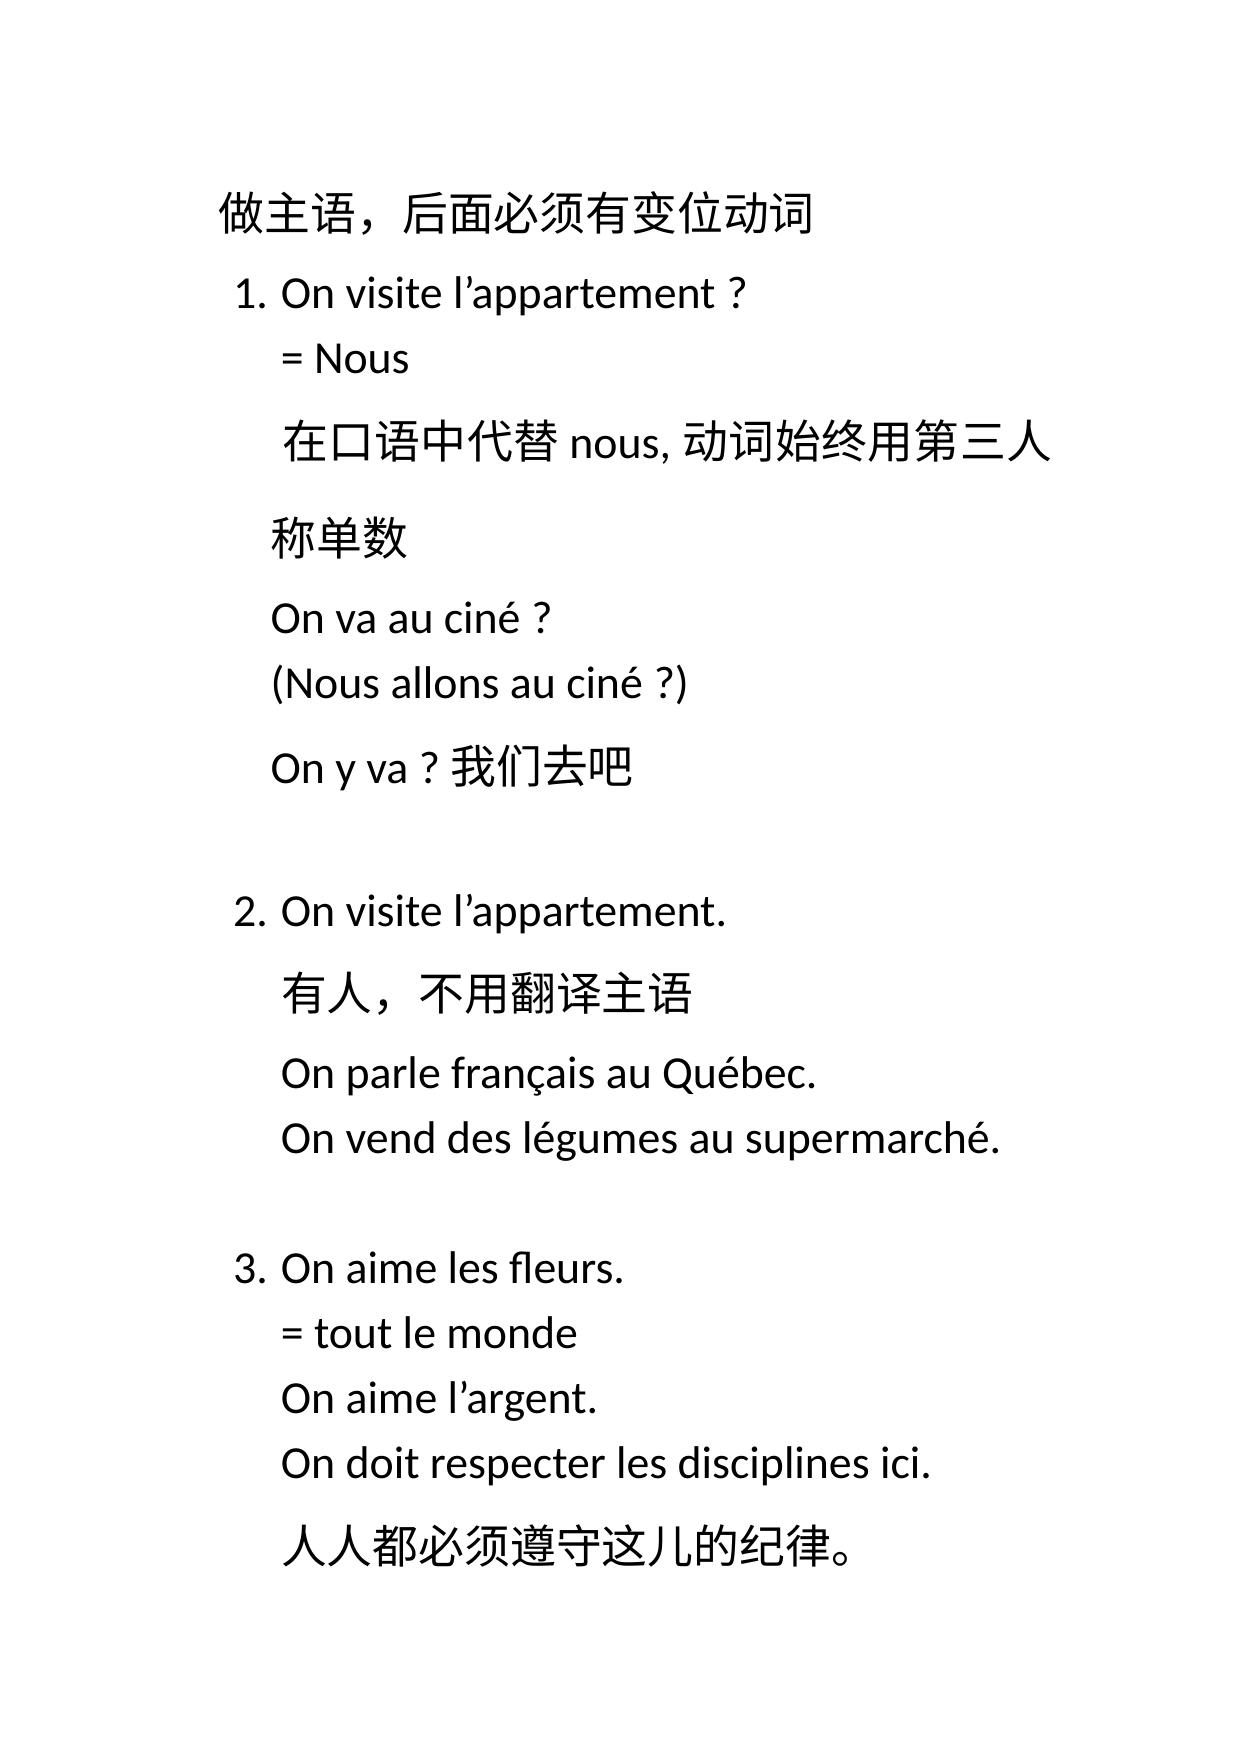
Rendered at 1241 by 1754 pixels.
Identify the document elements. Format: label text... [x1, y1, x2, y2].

list On vend des légumes au supermarché. [270, 1104, 1053, 1169]
list (Nous allons au ciné ?) [270, 649, 1053, 714]
list 在口语中代替nous, 动词始终用第三人称单数 [270, 389, 1053, 584]
list On visite l’appartement. [233, 877, 1053, 942]
list On aime les fleurs. [233, 1234, 1053, 1299]
list 有人，不用翻译主语 [270, 942, 1053, 1039]
list On va au ciné ? [270, 584, 1053, 649]
list On visite l’appartement ? [233, 259, 1053, 324]
list = Nous [270, 324, 1053, 389]
text 做主语，后面必须有变位动词 [187, 162, 1053, 259]
list On y va ? 我们去吧 [270, 714, 1053, 812]
list On parle français au Québec. [270, 1039, 1053, 1104]
list On doit respecter les disciplines ici. [270, 1429, 1053, 1494]
list 人人都必须遵守这儿的纪律。 [270, 1494, 1053, 1592]
list = tout le monde [270, 1299, 1053, 1364]
list On aime l’argent. [270, 1364, 1053, 1429]
